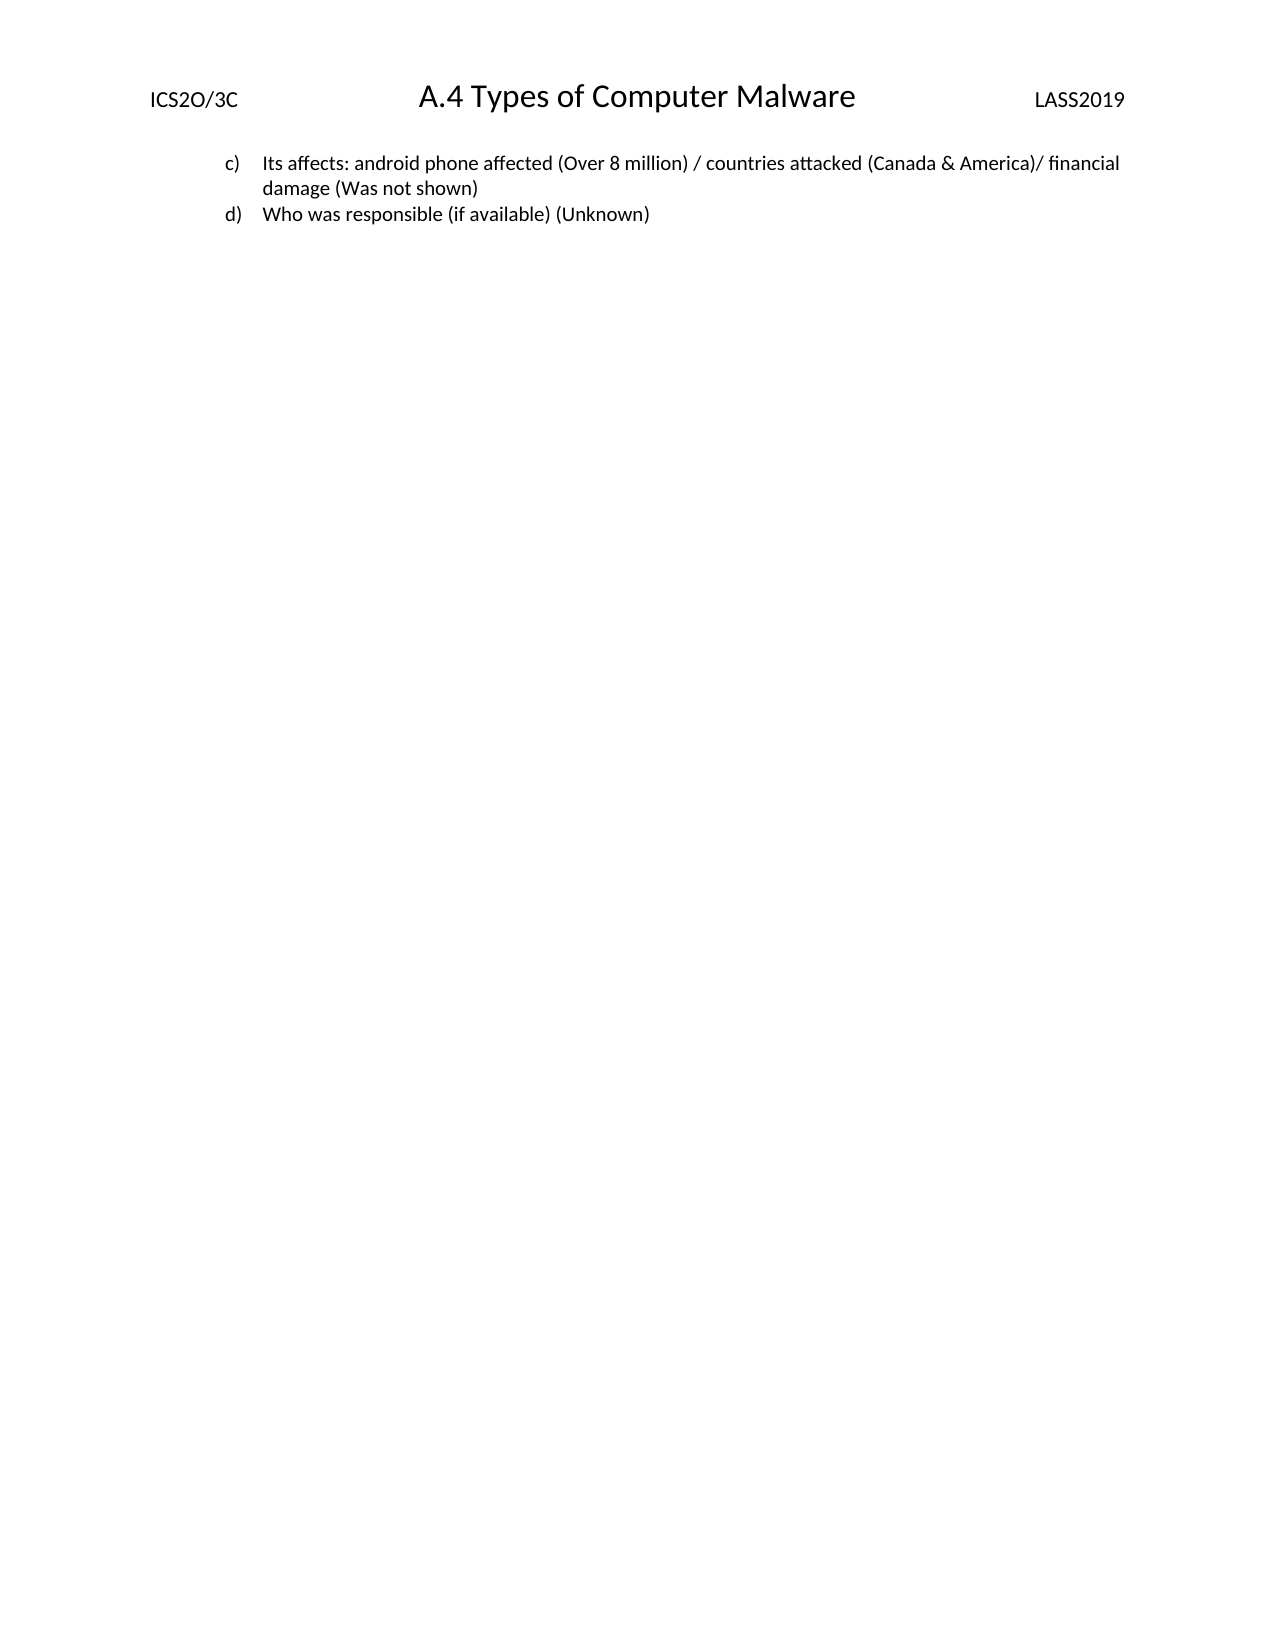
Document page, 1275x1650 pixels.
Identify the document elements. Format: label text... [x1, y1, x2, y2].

list Who was responsible (if available) (Unknown) [225, 201, 1125, 226]
list Its affects: android phone affected (Over 8 million) / countries attacked (Canada & America)/ financial damage (Was not shown) [225, 150, 1125, 201]
